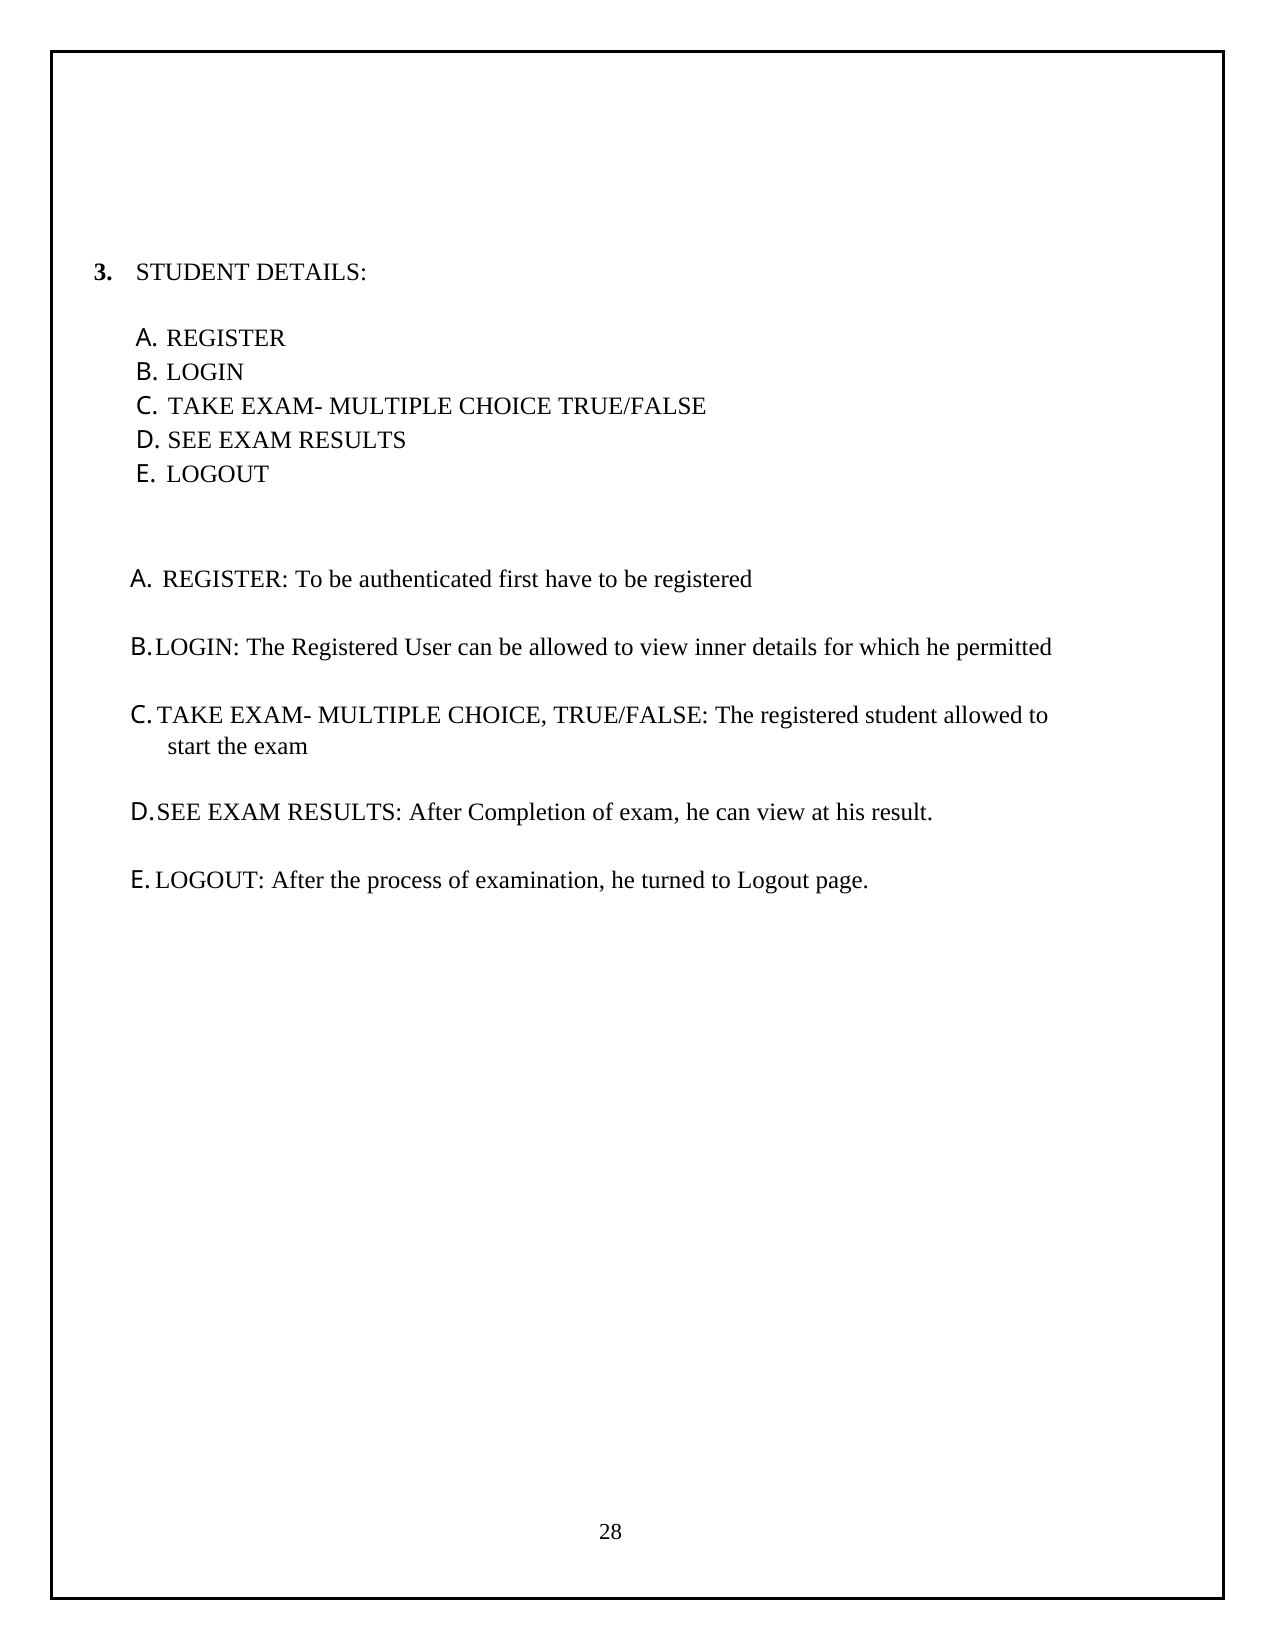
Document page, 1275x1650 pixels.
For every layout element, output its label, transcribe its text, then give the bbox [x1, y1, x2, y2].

list LOGIN [135, 354, 1158, 388]
list TAKE EXAM- MULTIPLE CHOICE TRUE/FALSE [136, 388, 1158, 422]
list LOGOUT: After the process of examination, he turned to Logout page. [130, 862, 1158, 896]
list REGISTER [135, 319, 1158, 354]
list REGISTER: To be authenticated first have to be registered [130, 561, 1158, 595]
list LOGOUT [135, 456, 1158, 490]
list TAKE EXAM- MULTIPLE CHOICE, TRUE/FALSE: The registered student allowed to start the exam [130, 697, 1093, 760]
list SEE EXAM RESULTS: After Completion of exam, he can view at his result. [130, 794, 1158, 828]
list STUDENT DETAILS: [94, 257, 1158, 286]
list SEE EXAM RESULTS [136, 422, 1158, 456]
list LOGIN: The Registered User can be allowed to view inner details for which he permitted [130, 629, 1158, 663]
